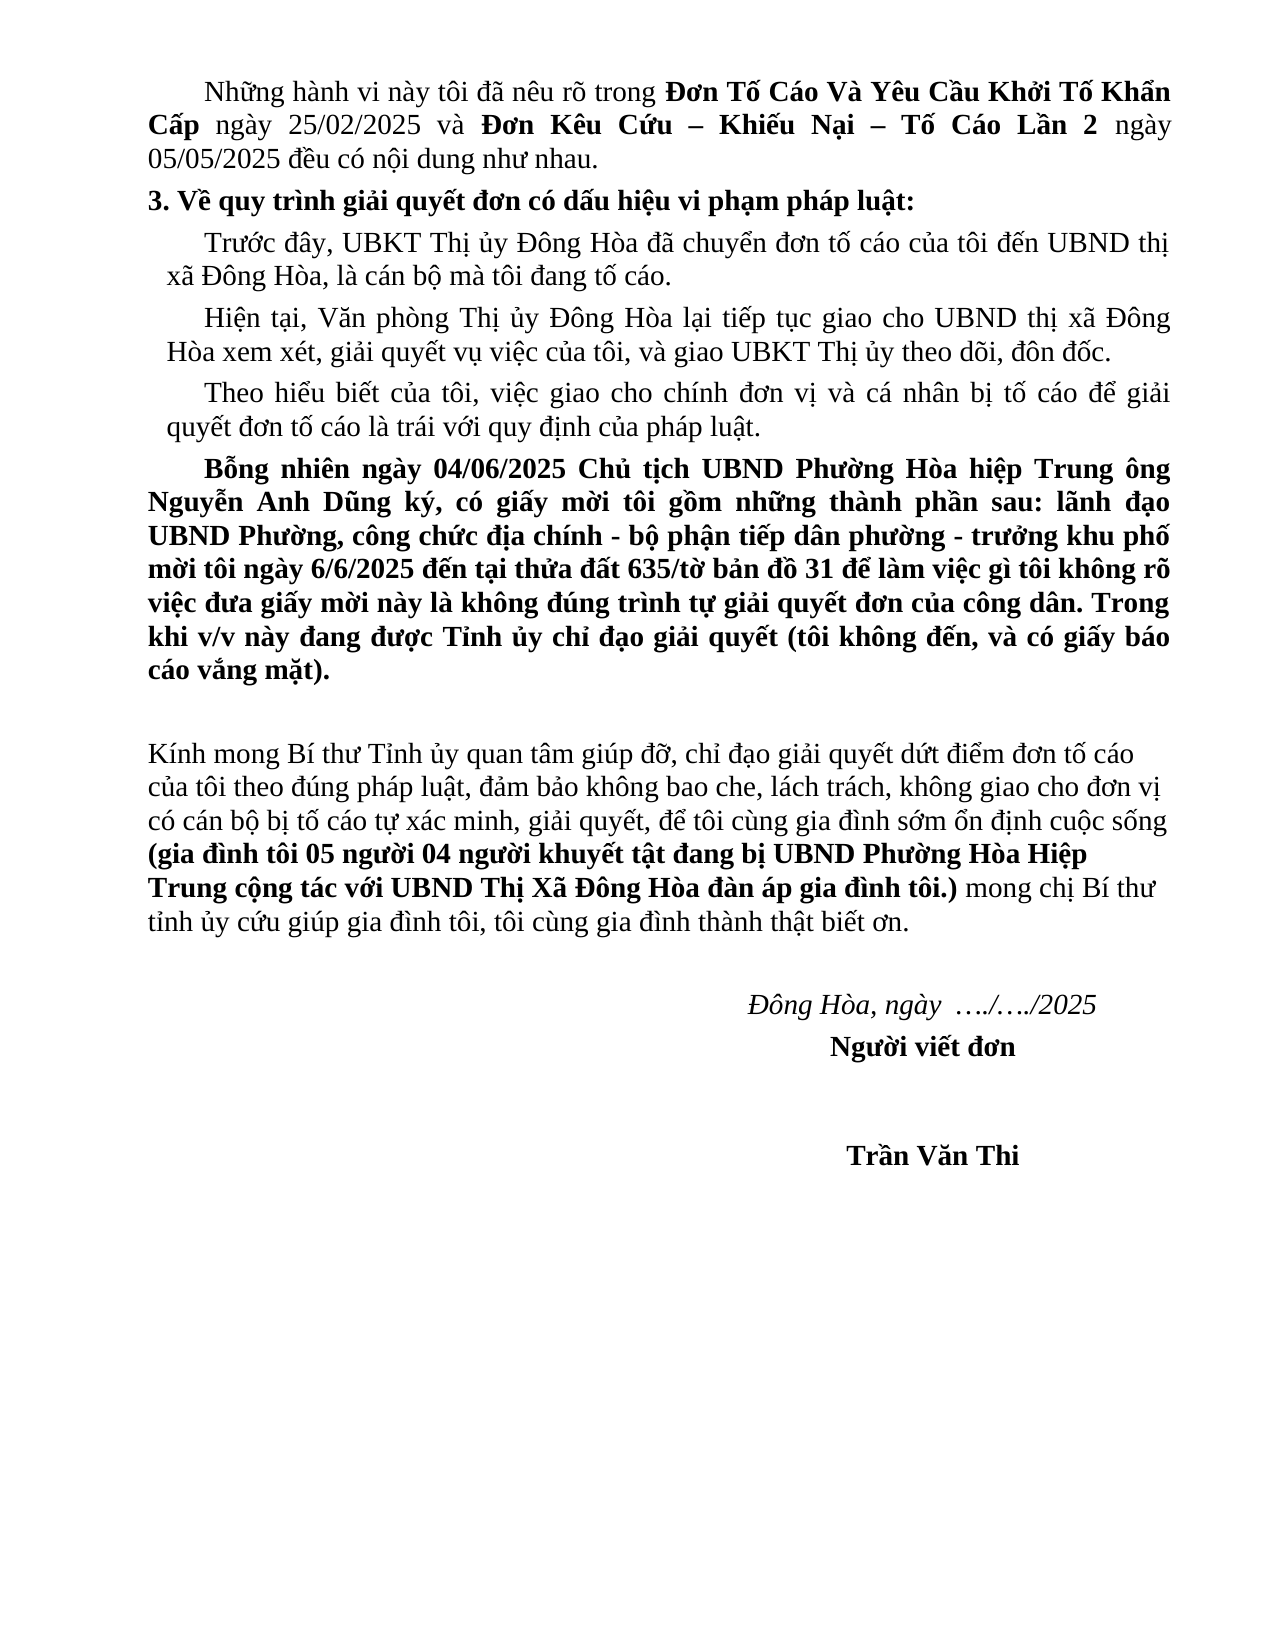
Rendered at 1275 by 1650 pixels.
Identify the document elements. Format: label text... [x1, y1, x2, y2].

text Trần Văn Thi [148, 1138, 1172, 1172]
text Trước đây, UBKT Thị ủy Đông Hòa đã chuyển đơn tố cáo của tôi đến UBND thị xã Đông Hòa, là cán bộ mà tôi đang tố cáo. [166, 225, 1172, 292]
text Đông Hòa, ngày …./…./2025 [748, 987, 1172, 1021]
text Theo hiểu biết của tôi, việc giao cho chính đơn vị và cá nhân bị tố cáo để giải quyết đơn tố cáo là trái với quy định của pháp luật. [166, 376, 1172, 443]
text Người viết đơn [748, 1029, 1172, 1063]
text Hiện tại, Văn phòng Thị ủy Đông Hòa lại tiếp tục giao cho UBND thị xã Đông Hòa xem xét, giải quyết vụ việc của tôi, và giao UBKT Thị ủy theo dõi, đôn đốc. [166, 300, 1172, 367]
text Bỗng nhiên ngày 04/06/2025 Chủ tịch UBND Phường Hòa hiệp Trung ông Nguyễn Anh Dũng ký, có giấy mời tôi gồm những thành phần sau: lãnh đạo UBND Phường, công chức địa chính - bộ phận tiếp dân phường - trưởng khu phố mời tôi ngày 6/6/2025 đến tại thửa đất 635/tờ bản đồ 31 để làm việc gì tôi không rõ việc đưa giấy mời này là không đúng trình tự giải quyết đơn của công dân. Trong khi v/v này đang được Tỉnh ủy chỉ đạo giải quyết (tôi không đến, và có giấy báo cáo vắng mặt). [148, 451, 1172, 686]
text Kính mong Bí thư Tỉnh ủy quan tâm giúp đỡ, chỉ đạo giải quyết dứt điểm đơn tố cáo của tôi theo đúng pháp luật, đảm bảo không bao che, lách trách, không giao cho đơn vị có cán bộ bị tố cáo tự xác minh, giải quyết, để tôi cùng gia đình sớm ổn định cuộc sống (gia đình tôi 05 người 04 người khuyết tật đang bị UBND Phường Hòa Hiệp Trung cộng tác với UBND Thị Xã Đông Hòa đàn áp gia đình tôi.) mong chị Bí thư tỉnh ủy cứu giúp gia đình tôi, tôi cùng gia đình thành thật biết ơn. [148, 736, 1172, 937]
text 3. Về quy trình giải quyết đơn có dấu hiệu vi phạm pháp luật: [148, 183, 1172, 216]
text Những hành vi này tôi đã nêu rõ trong Đơn Tố Cáo Và Yêu Cầu Khởi Tố Khẩn Cấp ngày 25/02/2025 và Đơn Kêu Cứu – Khiếu Nại – Tố Cáo Lần 2 ngày 05/05/2025 đều có nội dung như nhau. [148, 74, 1172, 174]
